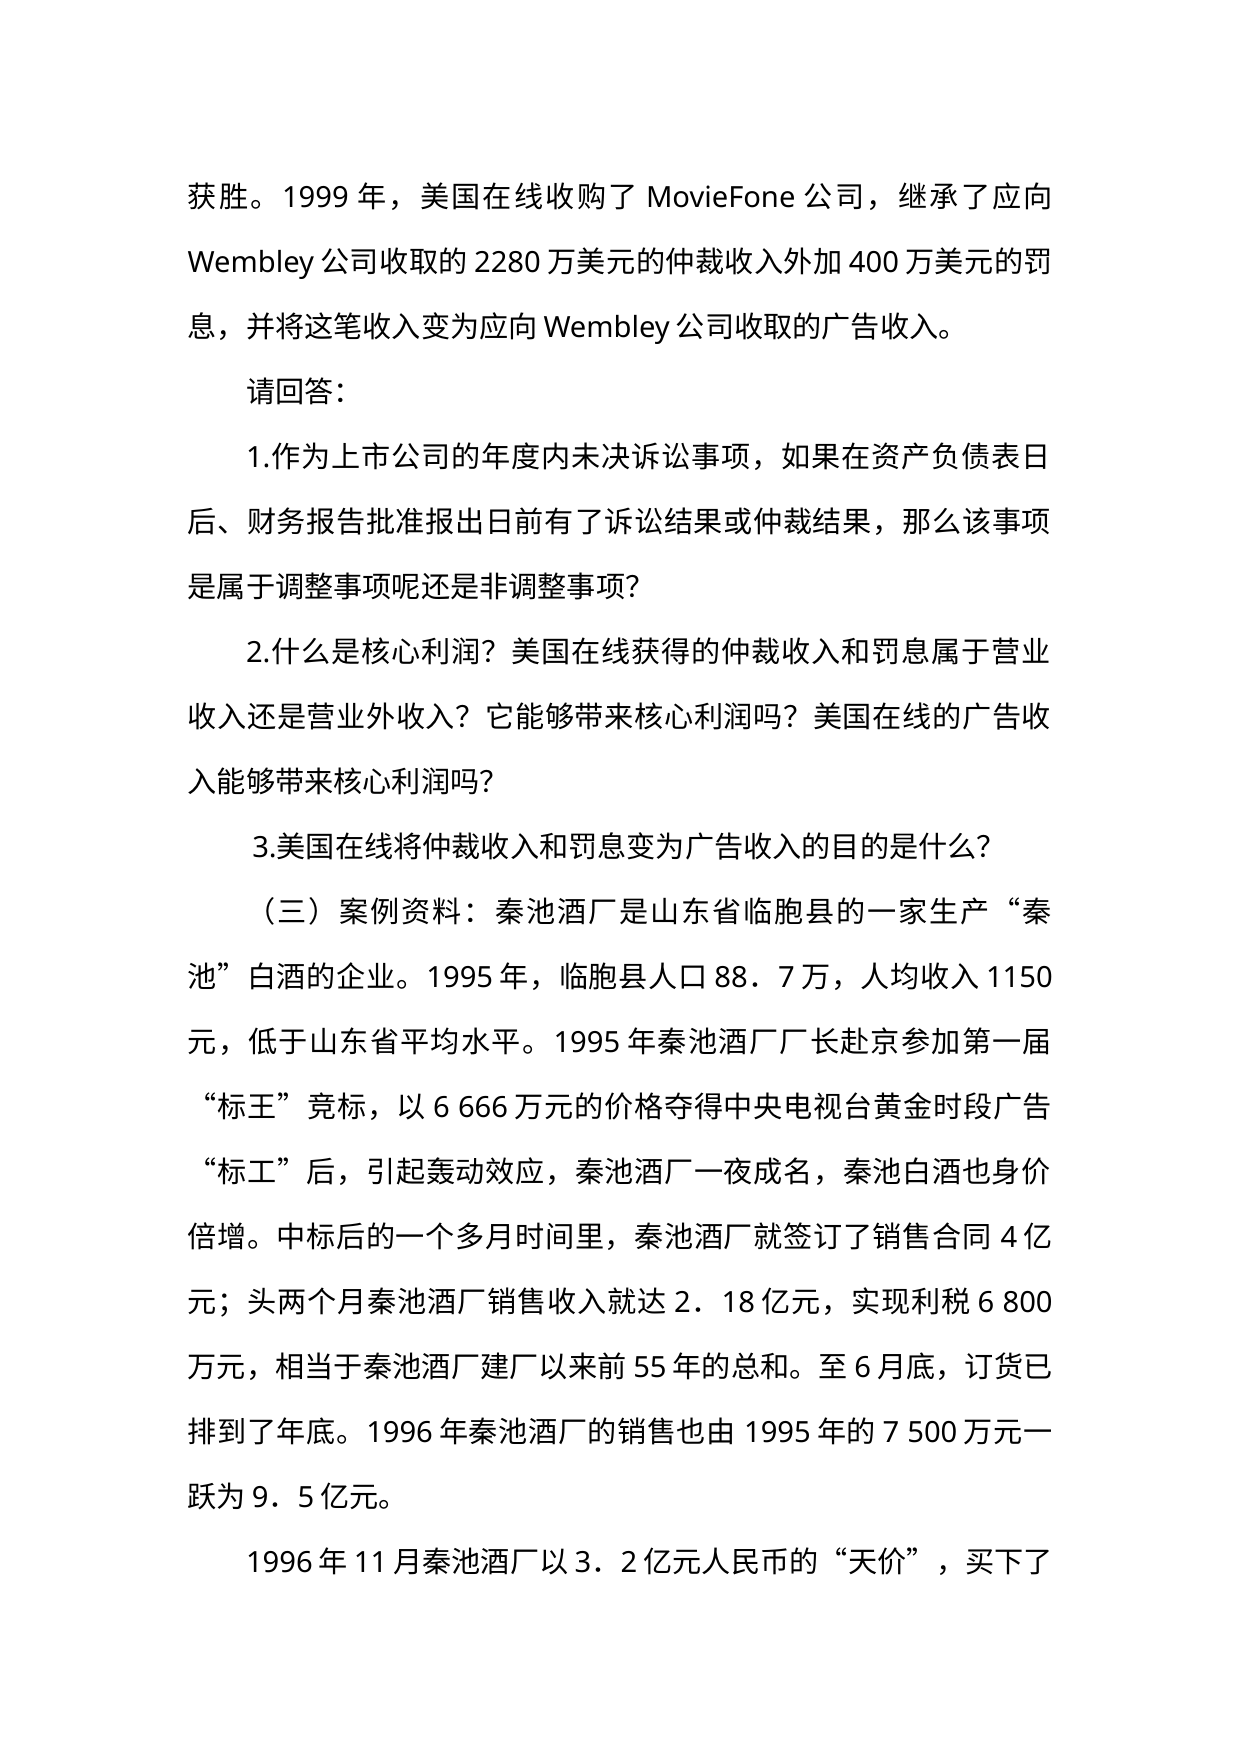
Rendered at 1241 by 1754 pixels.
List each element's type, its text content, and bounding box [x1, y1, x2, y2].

text 1.作为上市公司的年度内未决诉讼事项，如果在资产负债表日后、财务报告批准报出日前有了诉讼结果或仲裁结果，那么该事项是属于调整事项呢还是非调整事项？ [187, 422, 1053, 617]
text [187, 1527, 1053, 1592]
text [187, 162, 1053, 357]
text （三）案例资料：秦池酒厂是山东省临胞县的一家生产“秦池”白酒的企业。1995年，临胞县人口88．7万，人均收入1150元，低于山东省平均水平。1995年秦池酒厂厂长赴京参加第一届“标王”竞标，以6 666万元的价格夺得中央电视台黄金时段广告“标工”后，引起轰动效应，秦池酒厂一夜成名，秦池白酒也身价倍增。中标后的一个多月时间里，秦池酒厂就签订了销售合同4亿元；头两个月秦池酒厂销售收入就达2．18亿元，实现利税6 800万元，相当于秦池酒厂建厂以来前55年的总和。至6月底，订货已排到了年底。1996年秦池酒厂的销售也由 1995年的7 500万元一跃为9．5亿元。 [187, 877, 1053, 1527]
text 请回答： [187, 357, 1053, 422]
text 3.美国在线将仲裁收入和罚息变为广告收入的目的是什么？ [187, 812, 1053, 877]
text 2.什么是核心利润？美国在线获得的仲裁收入和罚息属于营业收入还是营业外收入？它能够带来核心利润吗？美国在线的广告收入能够带来核心利润吗？ [187, 617, 1053, 812]
